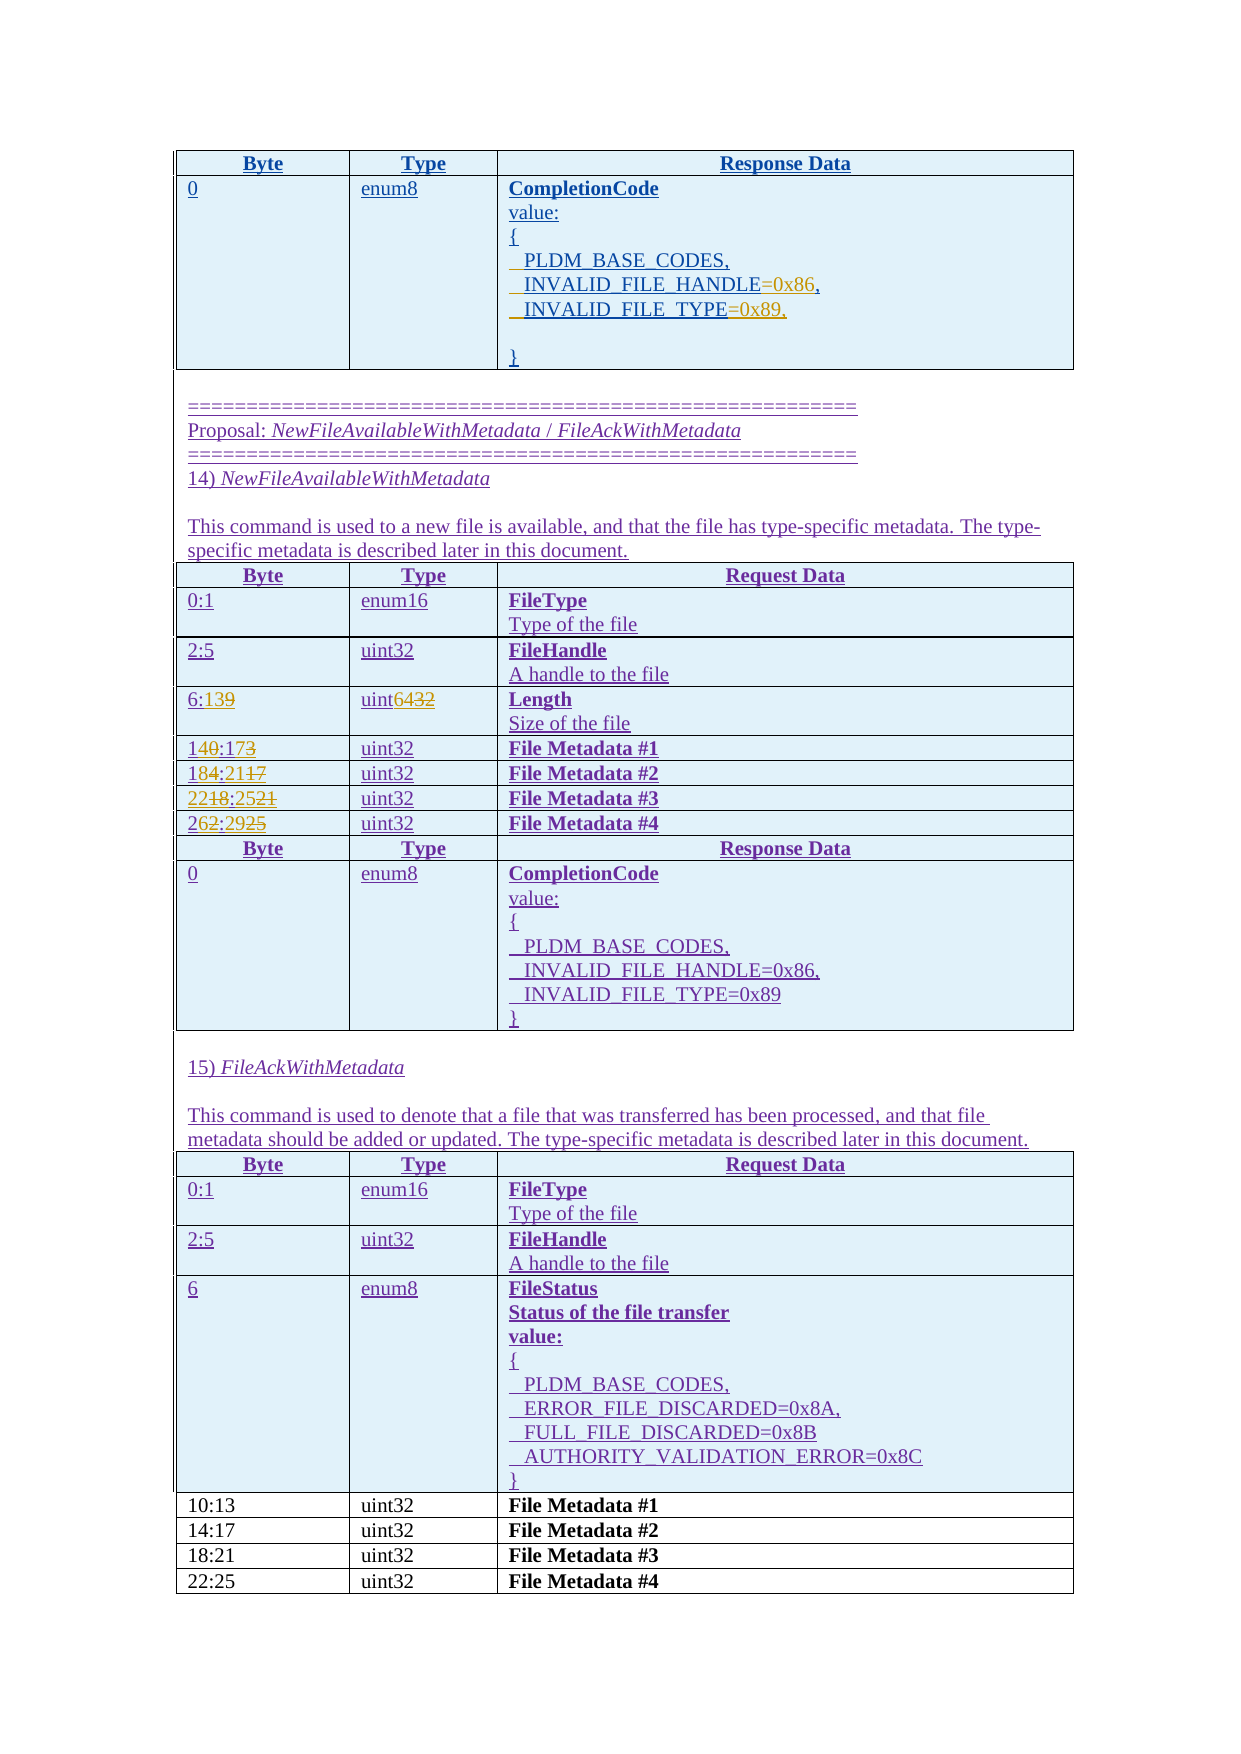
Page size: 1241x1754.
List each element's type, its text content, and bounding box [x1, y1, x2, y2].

table_cell File Metadata #4 [498, 1569, 1073, 1593]
table_cell File Metadata #3 [498, 1544, 1073, 1567]
table_cell File Metadata #1 [498, 1493, 1073, 1517]
table_cell 10:13 [177, 1493, 349, 1517]
table_cell uint32 [350, 1569, 497, 1593]
table_cell 18:21 [177, 1544, 349, 1567]
table_cell 22:25 [177, 1569, 349, 1593]
table_cell File Metadata #2 [498, 1518, 1073, 1542]
table_cell uint32 [350, 1544, 497, 1567]
table_cell 14:17 [177, 1518, 349, 1542]
table_cell uint32 [350, 1493, 497, 1517]
table_cell uint32 [350, 1518, 497, 1542]
